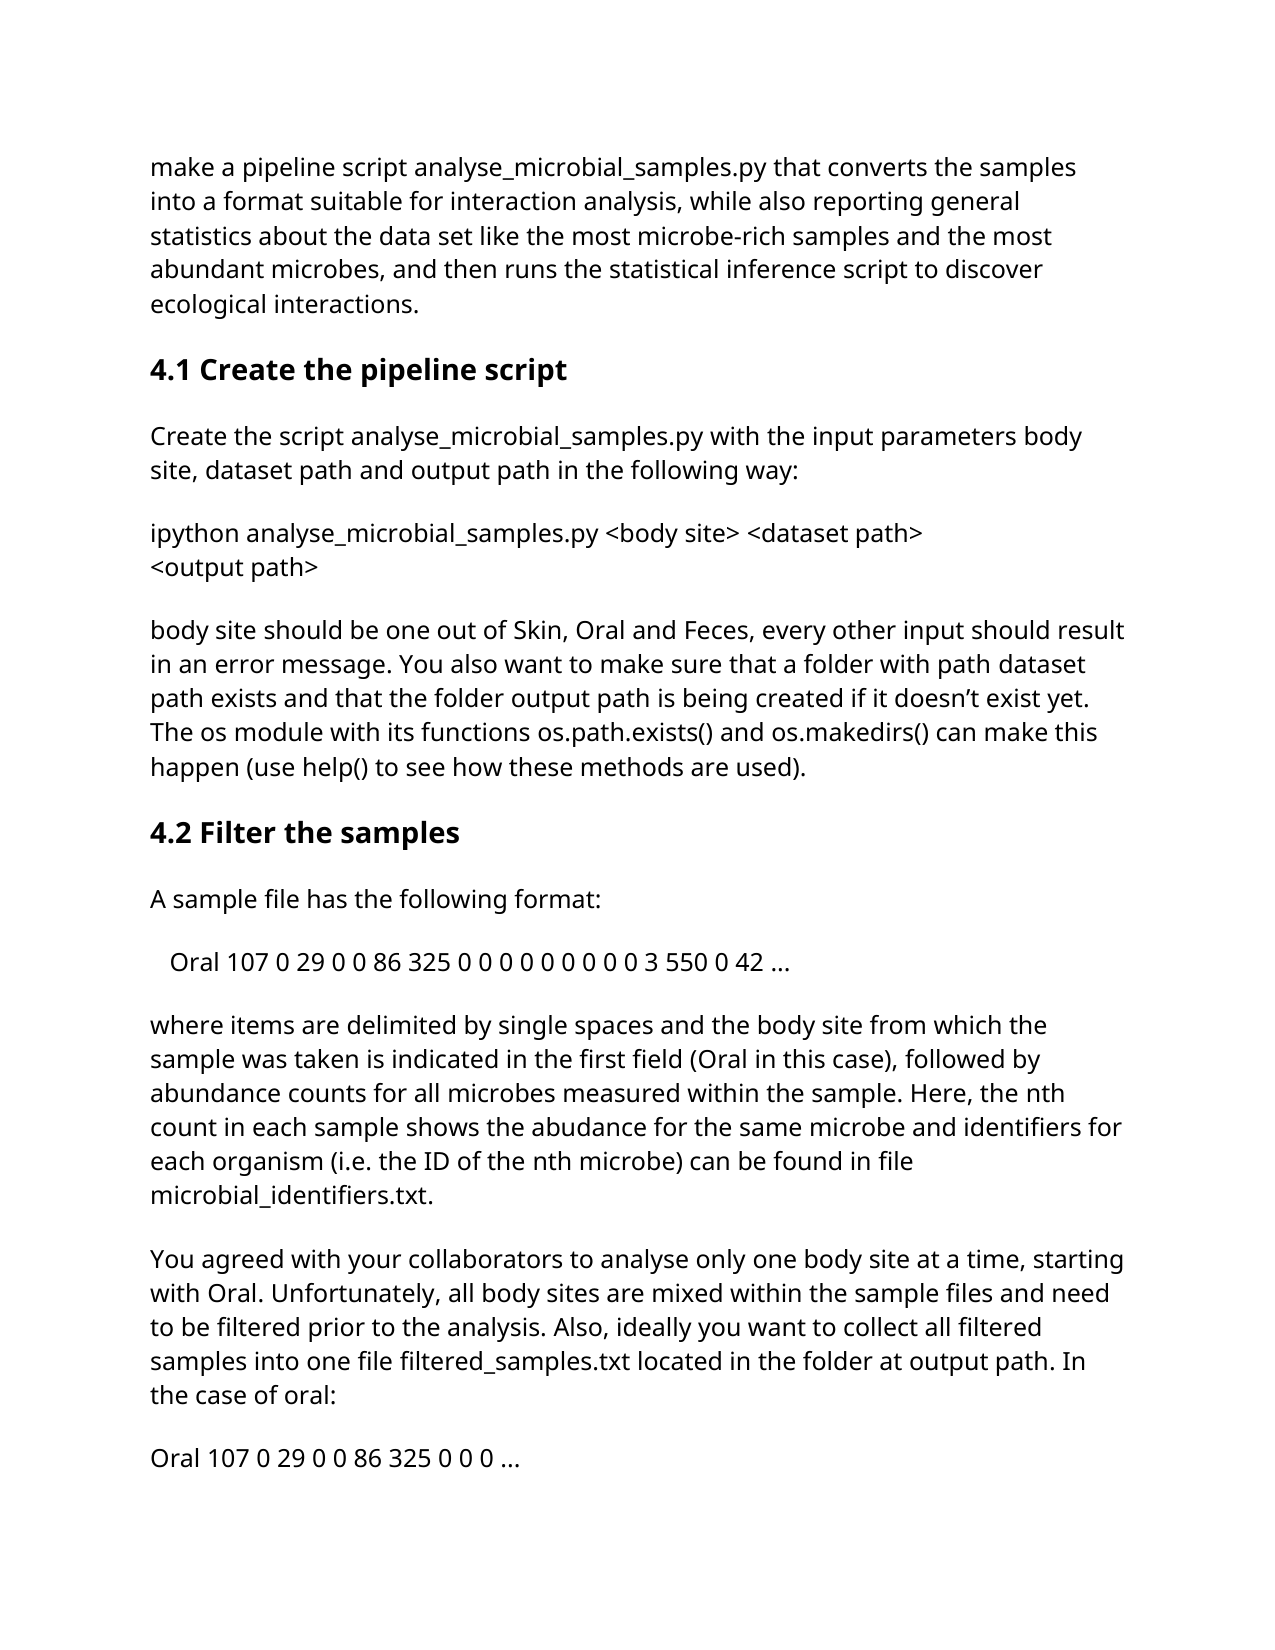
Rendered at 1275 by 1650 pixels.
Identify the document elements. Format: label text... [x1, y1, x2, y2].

text A sample file has the following format: [150, 881, 1125, 915]
text Oral 107 0 29 0 0 86 325 0 0 0 ... [150, 1441, 1125, 1475]
text ipython analyse_microbial_samples.py <body site> <dataset path> [150, 516, 1125, 550]
text <output path> [150, 550, 1125, 584]
text Oral 107 0 29 0 0 86 325 0 0 0 0 0 0 0 0 0 3 550 0 42 ... [150, 944, 1125, 978]
text Create the script analyse_microbial_samples.py with the input parameters body site, dataset path and output path in the following way: [150, 418, 1125, 486]
text 4.2 Filter the samples [150, 812, 1125, 852]
text where items are delimited by single spaces and the body site from which the sample was taken is indicated in the first field (Oral in this case), followed by abundance counts for all microbes measured within the sample. Here, the nth count in each sample shows the abudance for the same microbe and identifiers for each organism (i.e. the ID of the nth microbe) can be found in file microbial_identifiers.txt. [150, 1008, 1125, 1212]
text body site should be one out of Skin, Oral and Feces, every other input should result in an error message. You also want to make sure that a folder with path dataset path exists and that the folder output path is being created if it doesn’t exist yet. The os module with its functions os.path.exists() and os.makedirs() can make this happen (use help() to see how these methods are used). [150, 613, 1125, 783]
text 4.1 Create the pipeline script [150, 349, 1125, 389]
